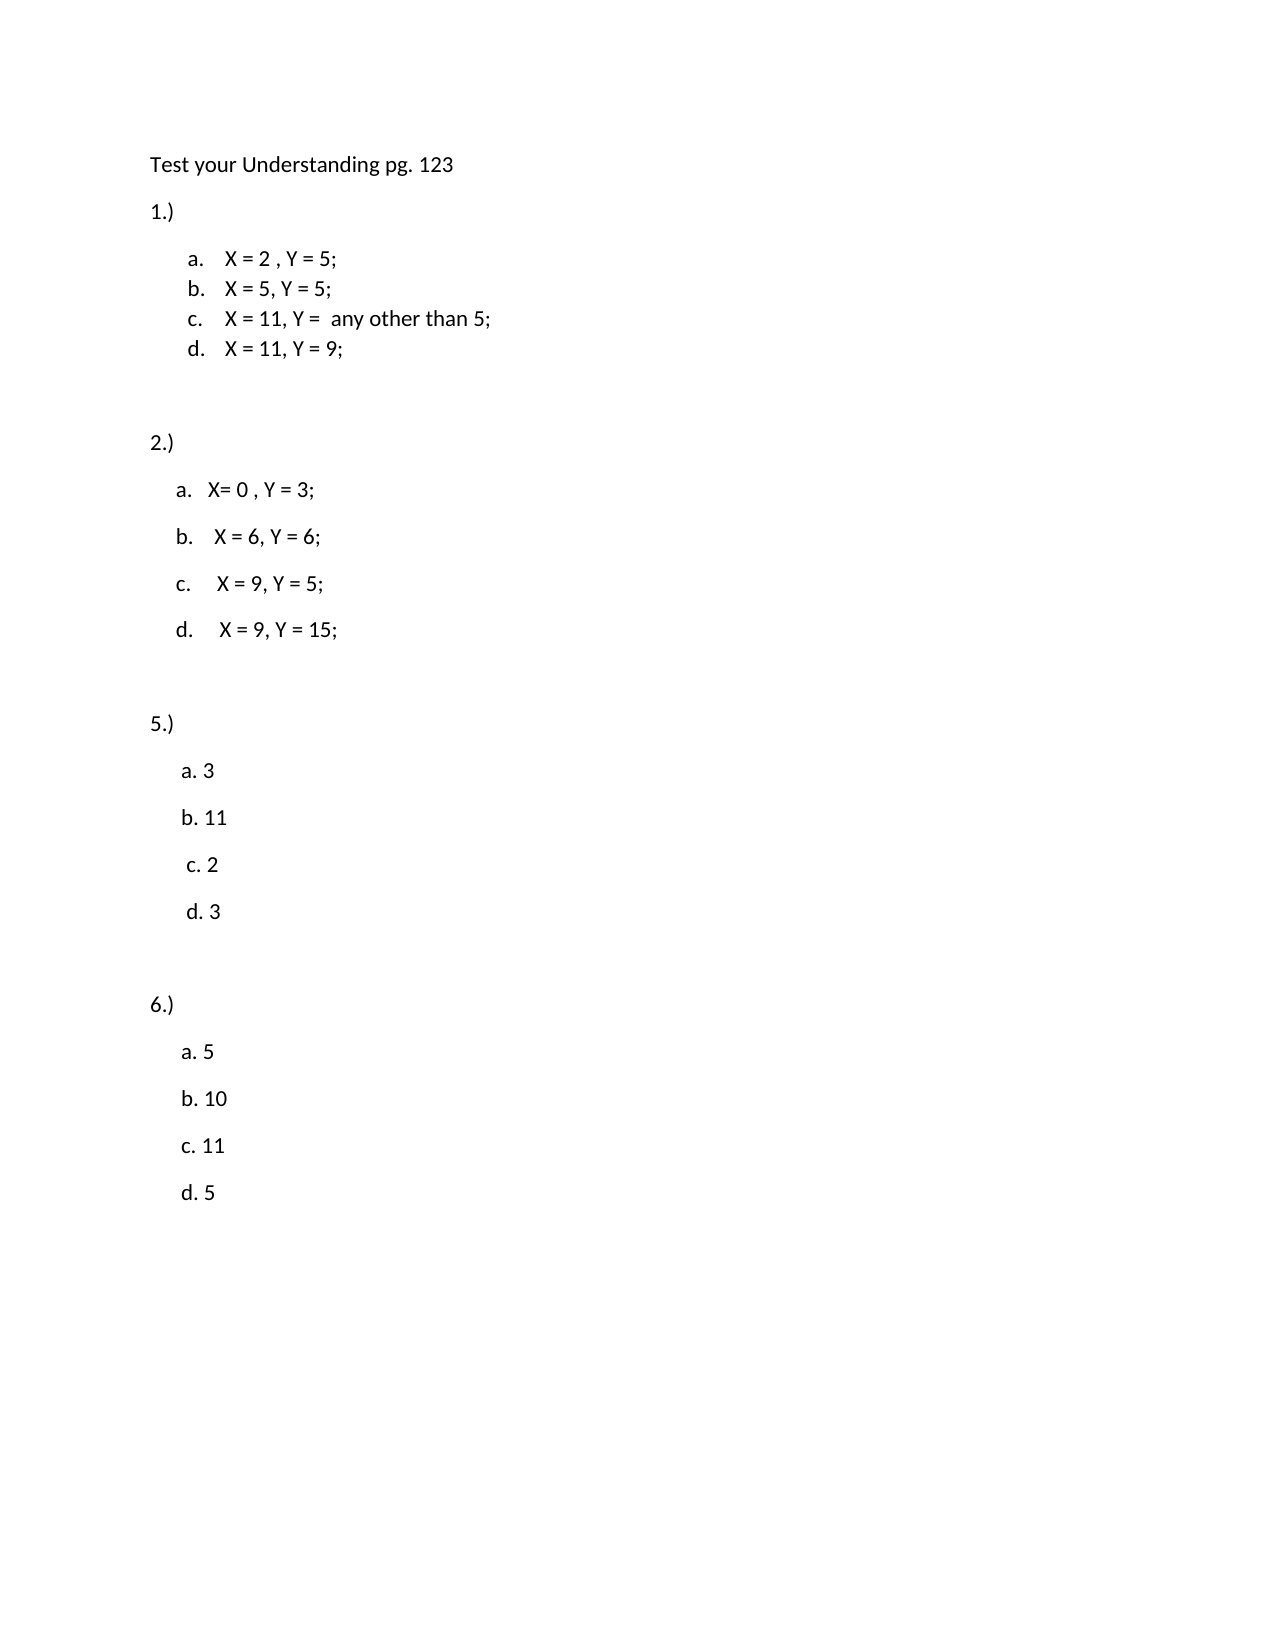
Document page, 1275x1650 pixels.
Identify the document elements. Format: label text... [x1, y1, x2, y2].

list X = 11, Y = 9; [187, 334, 1125, 362]
text c. 2 [150, 850, 1125, 878]
text b. X = 6, Y = 6; [150, 522, 1125, 550]
text 2.) [150, 428, 1125, 456]
text a. 3 [150, 756, 1125, 784]
text 1.) [150, 197, 1125, 225]
text a. 5 [150, 1037, 1125, 1066]
text a. X= 0 , Y = 3; [150, 475, 1125, 503]
list X = 11, Y = any other than 5; [187, 304, 1125, 332]
text b. 10 [150, 1084, 1125, 1112]
text c. X = 9, Y = 5; [150, 569, 1125, 597]
list X = 5, Y = 5; [187, 274, 1125, 302]
text 5.) [150, 709, 1125, 737]
list X = 2 , Y = 5; [187, 244, 1125, 272]
text 6.) [150, 991, 1125, 1019]
text Test your Understanding pg. 123 [150, 150, 1125, 178]
text c. 11 [150, 1131, 1125, 1159]
text d. 5 [150, 1178, 1125, 1206]
text d. 3 [150, 897, 1125, 925]
text d. X = 9, Y = 15; [150, 616, 1125, 644]
text b. 11 [150, 803, 1125, 831]
